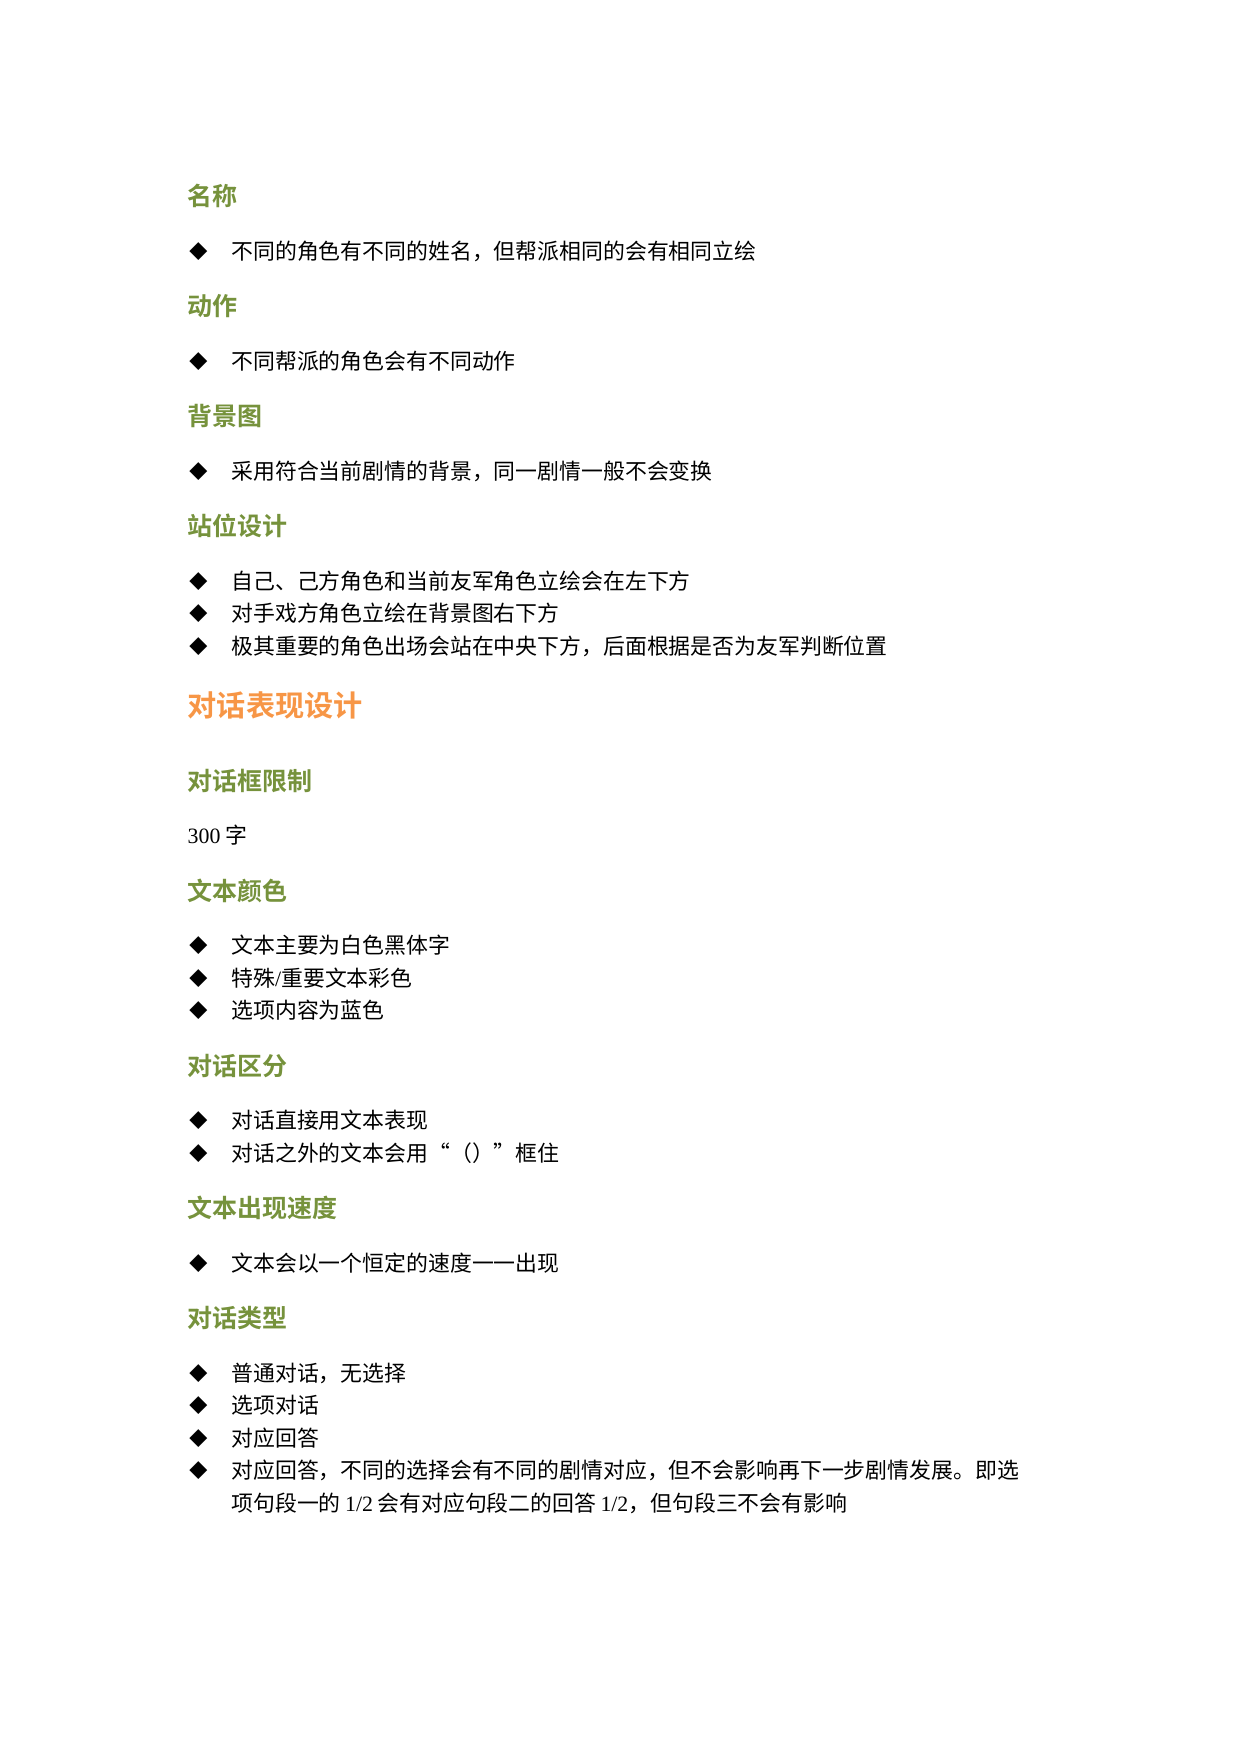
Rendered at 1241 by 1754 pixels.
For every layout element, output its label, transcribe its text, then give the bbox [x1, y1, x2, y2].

subtitle 站位设计 [187, 492, 1053, 557]
subtitle 对话区分 [187, 1032, 1053, 1097]
list 对手戏方角色立绘在背景图右下方 [187, 596, 1031, 628]
subtitle 对话框限制 [187, 747, 1053, 812]
subtitle 对话类型 [187, 1284, 1053, 1349]
list 自己、己方角色和当前友军角色立绘会在左下方 [187, 563, 1031, 596]
list 对话直接用文本表现 [187, 1103, 1031, 1135]
subtitle 文本出现速度 [187, 1174, 1053, 1239]
list 采用符合当前剧情的背景，同一剧情一般不会变换 [187, 453, 1031, 486]
list 特殊/重要文本彩色 [187, 960, 1031, 993]
list 不同帮派的角色会有不同动作 [187, 343, 1031, 376]
list 对应回答 [187, 1420, 1031, 1453]
subtitle 背景图 [187, 382, 1053, 447]
list 不同的角色有不同的姓名，但帮派相同的会有相同立绘 [187, 233, 1031, 266]
list 选项对话 [187, 1388, 1031, 1420]
subtitle 名称 [187, 162, 1053, 227]
list 选项内容为蓝色 [187, 993, 1031, 1025]
subtitle 文本颜色 [187, 857, 1053, 922]
list 对应回答，不同的选择会有不同的剧情对应，但不会影响再下一步剧情发展。即选项句段一的1/2会有对应句段二的回答1/2，但句段三不会有影响 [187, 1453, 1031, 1518]
list 文本会以一个恒定的速度一一出现 [187, 1245, 1031, 1278]
list 对话之外的文本会用“（）”框住 [187, 1135, 1031, 1168]
list 普通对话，无选择 [187, 1355, 1031, 1388]
subtitle 对话表现设计 [187, 671, 1053, 736]
text 300字 [187, 818, 1053, 850]
list 极其重要的角色出场会站在中央下方，后面根据是否为友军判断位置 [187, 628, 1031, 661]
subtitle 动作 [187, 272, 1053, 337]
list 文本主要为白色黑体字 [187, 928, 1031, 960]
